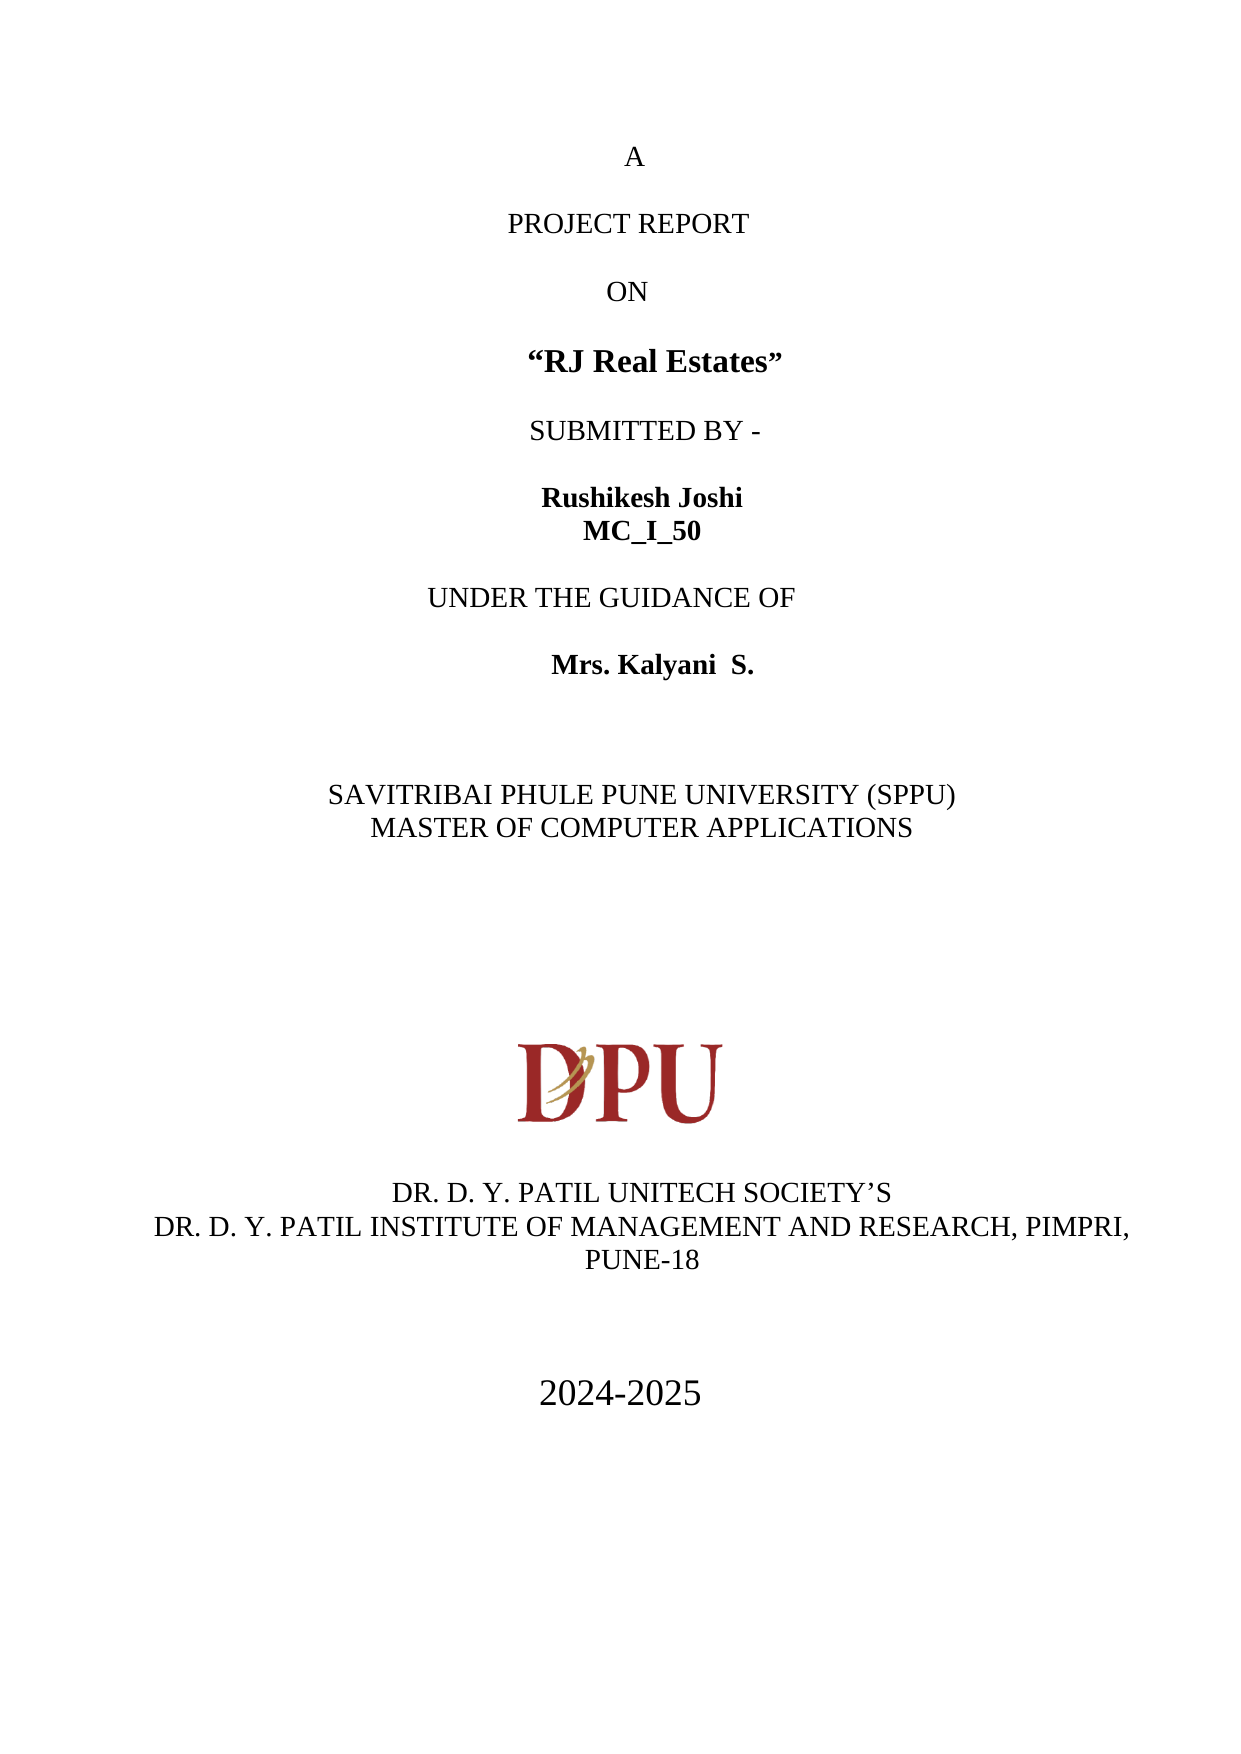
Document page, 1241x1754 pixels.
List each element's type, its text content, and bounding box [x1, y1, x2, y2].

text UNDER THE GUIDANCE OF [352, 580, 1157, 614]
text MASTER OF COMPUTER APPLICATIONS [127, 811, 1157, 844]
text MC_I_50 [127, 513, 1157, 547]
text Mrs. Kalyani S. [127, 647, 1157, 681]
text Rushikesh Joshi [127, 480, 1157, 513]
text A [352, 139, 1157, 173]
text SAVITRIBAI PHULE PUNE UNIVERSITY (SPPU) [127, 777, 1157, 811]
text ON [502, 274, 1157, 307]
text DR. D. Y. PATIL INSTITUTE OF MANAGEMENT AND RESEARCH, PIMPRI, PUNE-18 [127, 1209, 1157, 1276]
picture [517, 1044, 723, 1125]
text SUBMITTED BY - [352, 413, 1157, 446]
text DR. D. Y. PATIL UNITECH SOCIETY’S [127, 1175, 1157, 1209]
text 2024-2025 [522, 1371, 718, 1414]
text PROJECT REPORT [352, 207, 1157, 240]
text “RJ Real Estates” [502, 341, 1157, 379]
